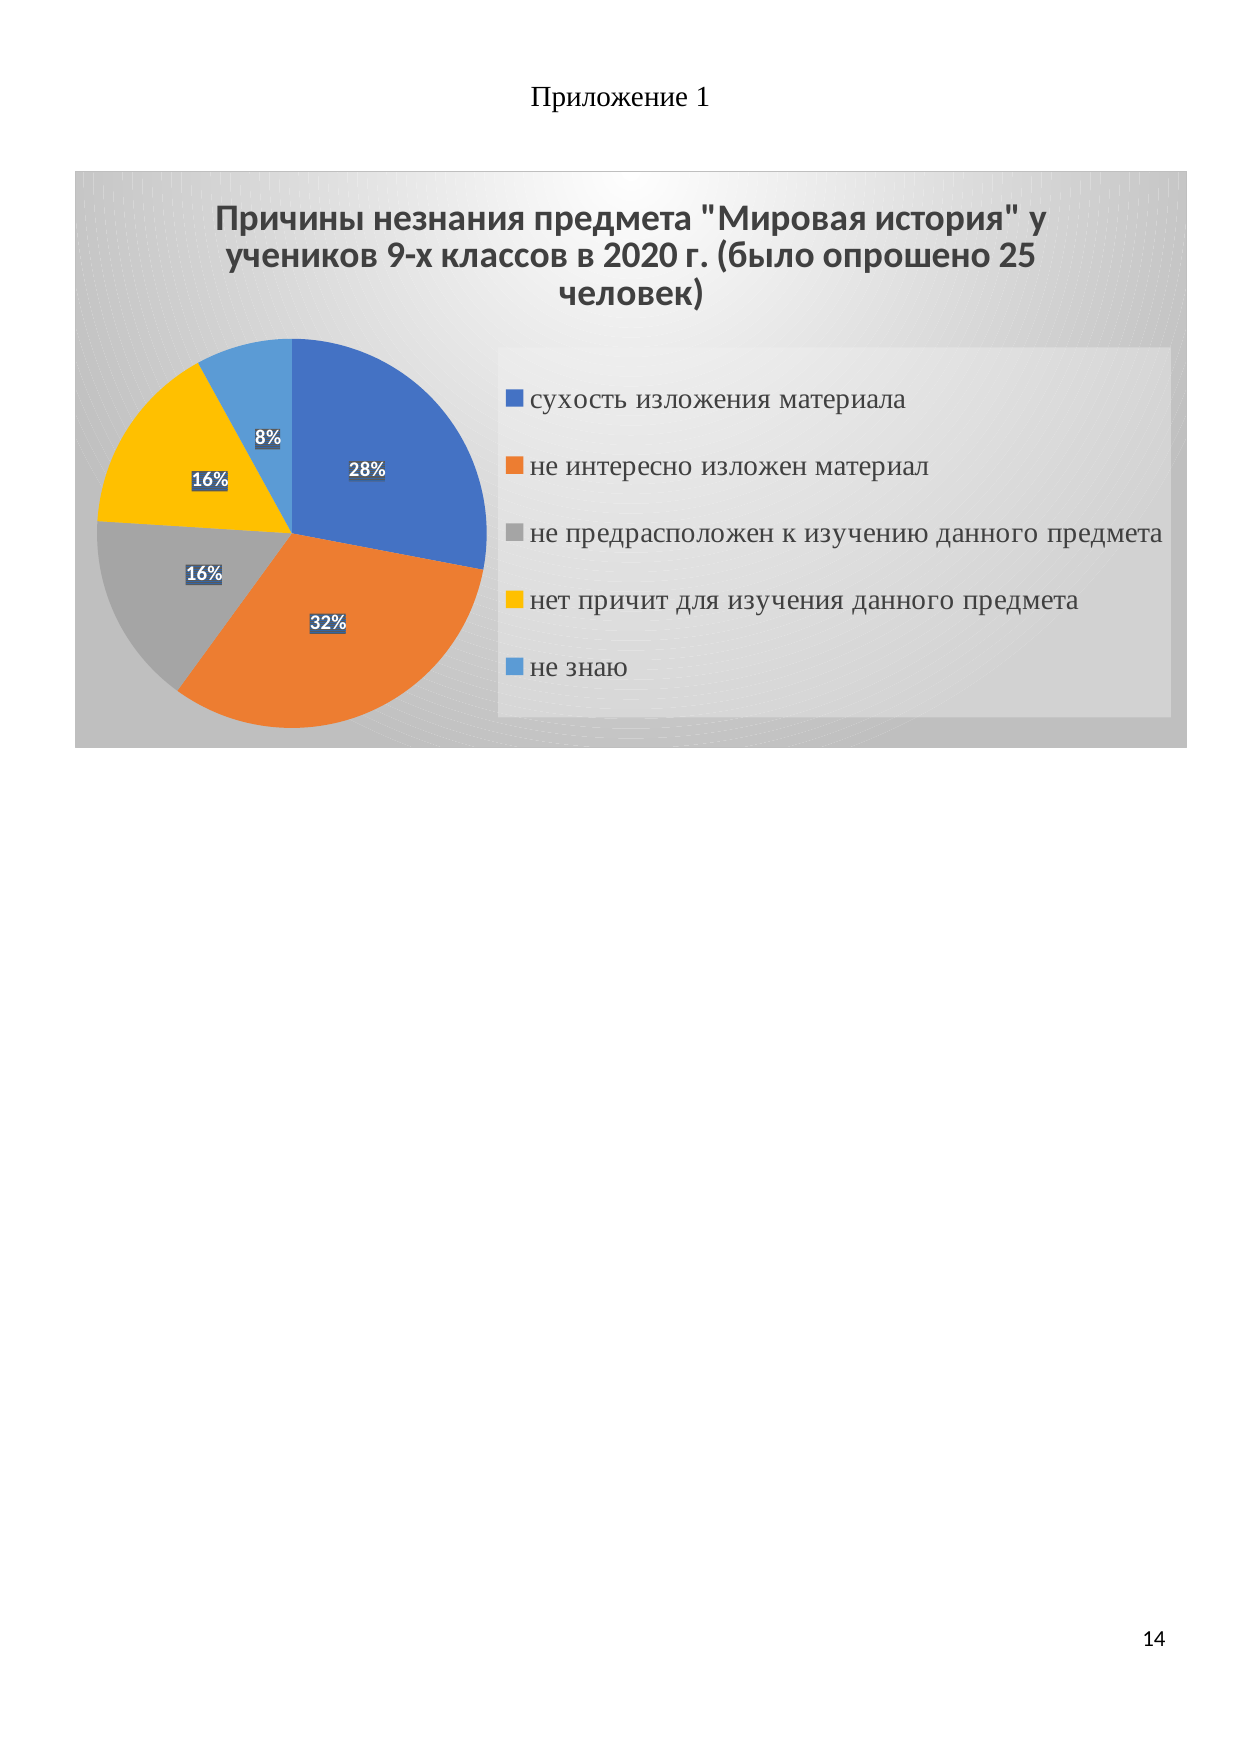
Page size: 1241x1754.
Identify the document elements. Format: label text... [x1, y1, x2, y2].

subtitle Приложение 1 [75, 79, 1165, 113]
